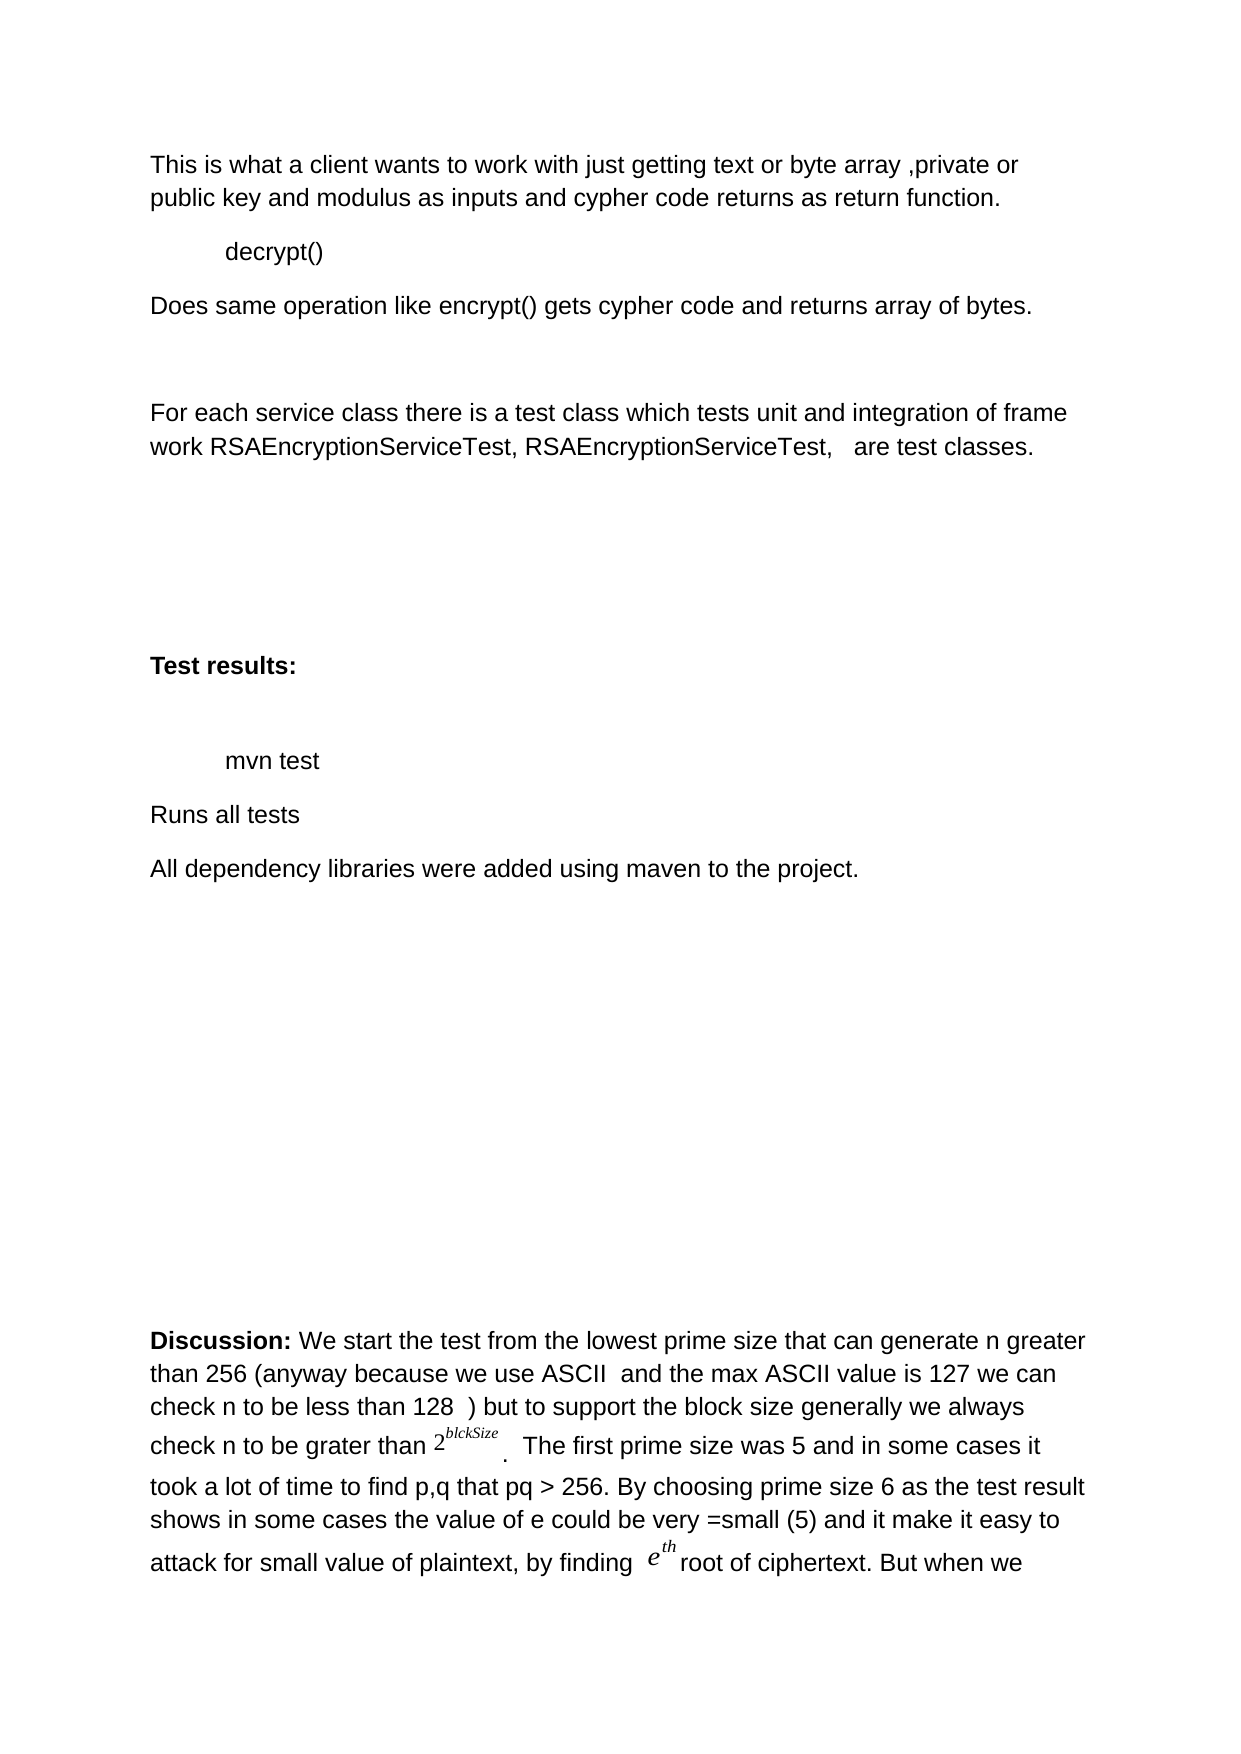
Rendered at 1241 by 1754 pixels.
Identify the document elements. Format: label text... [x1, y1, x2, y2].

text Runs all tests [150, 800, 1090, 829]
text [150, 1326, 1090, 1576]
subtitle Test results: [150, 651, 1090, 680]
text For each service class there is a test class which tests unit and integration of frame work RSAEncryptionServiceTest, RSAEncryptionServiceTest, are test classes. [150, 398, 1090, 460]
text mvn test [150, 746, 1090, 775]
text All dependency libraries were added using maven to the project. [150, 854, 1090, 883]
text This is what a client wants to work with just getting text or byte array ,private or public key and modulus as inputs and cypher code returns as return function. [150, 150, 1090, 212]
text Does same operation like encrypt() gets cypher code and returns array of bytes. [150, 291, 1090, 319]
text decrypt() [150, 237, 1090, 266]
